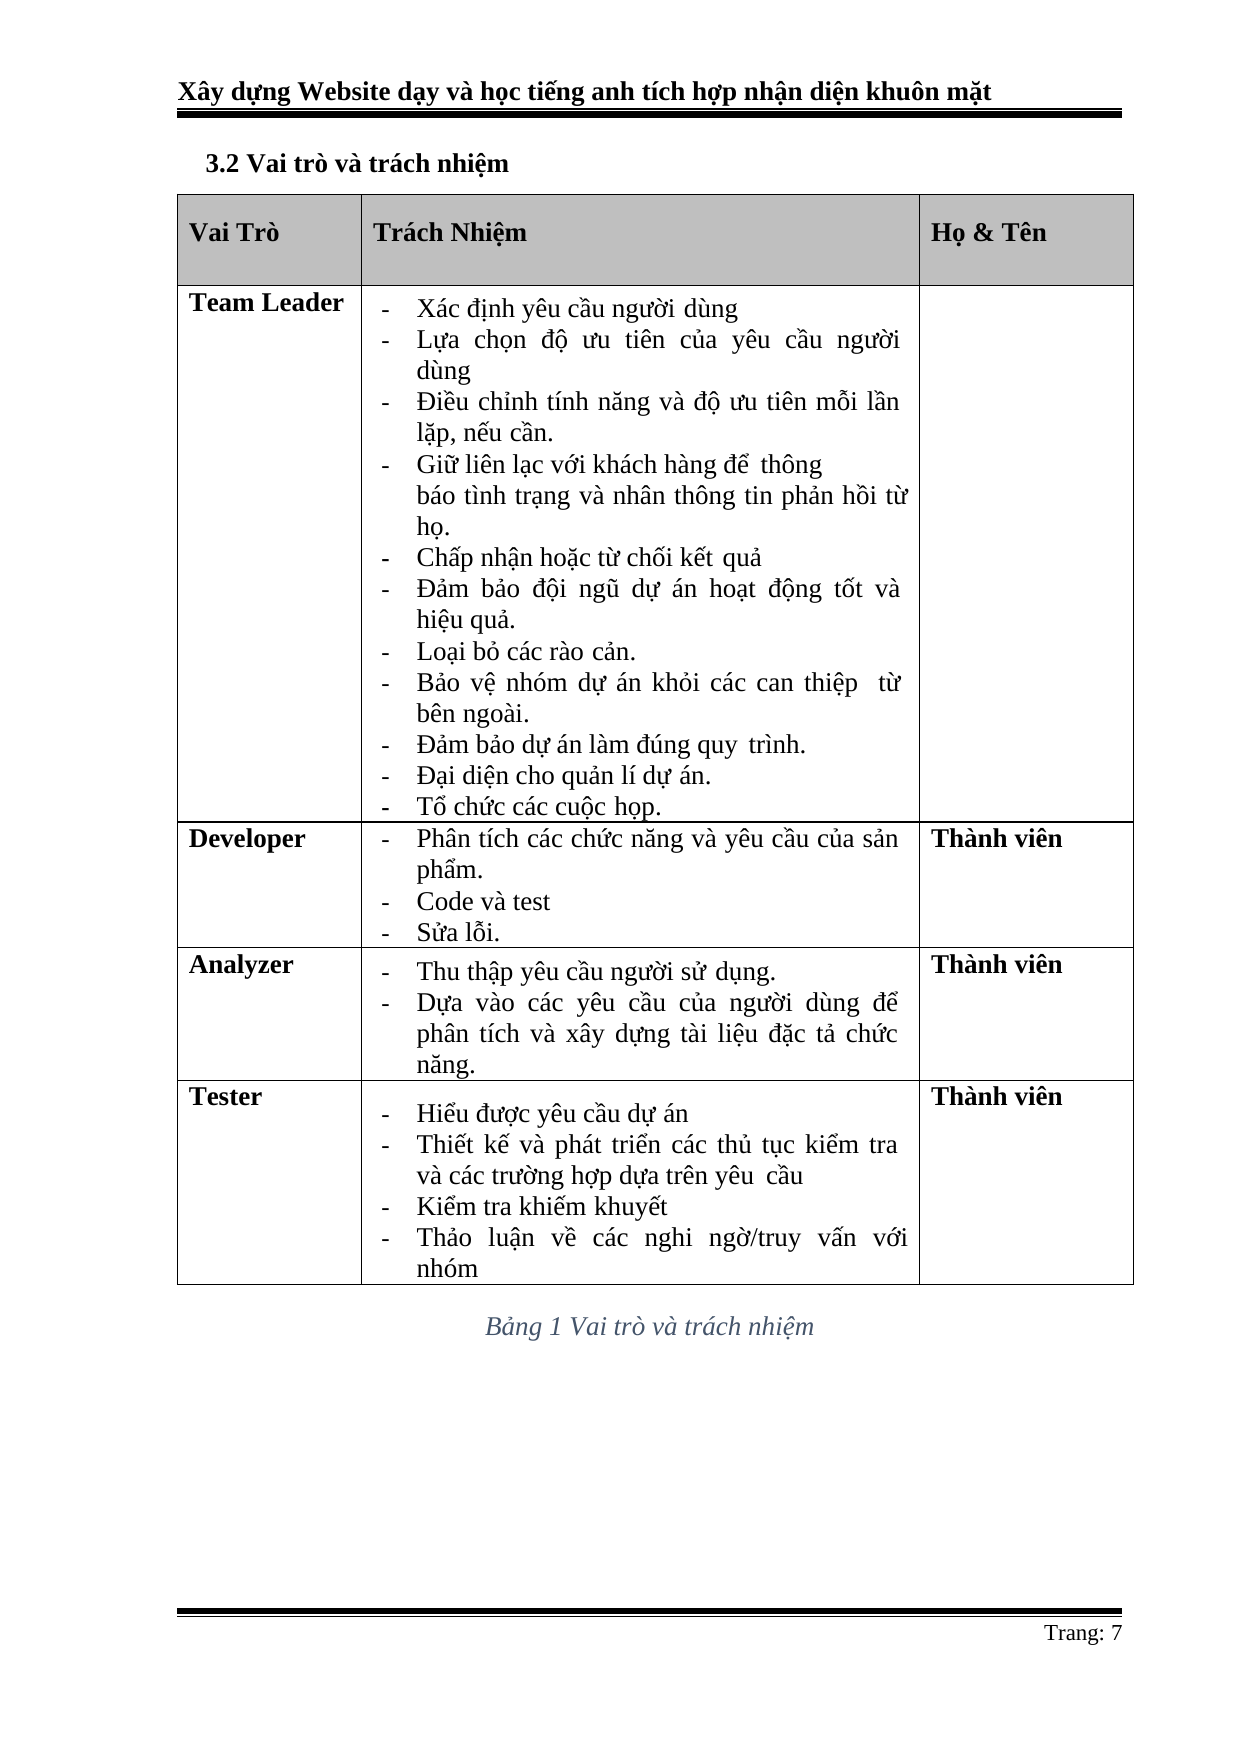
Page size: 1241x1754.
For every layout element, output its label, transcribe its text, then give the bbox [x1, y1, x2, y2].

table_cell [920, 286, 1133, 821]
table_cell Analyzer [178, 948, 361, 1079]
table_cell Tester [178, 1081, 361, 1284]
table_cell Hiểu được yêu cầu dự án Thiết kế và phát triển các thủ tục kiểm tra và các trường hợp dựa trên yêu cầu Kiểm tra khiếm khuyết Thảo luận về các nghi ngờ/truy vấn với nhóm [362, 1081, 919, 1284]
table_header Vai Trò [178, 195, 361, 285]
table_cell Thành viên [920, 948, 1133, 1079]
table_header Trách Nhiệm [362, 195, 919, 285]
table_cell Developer [178, 823, 361, 947]
table_cell Team Leader [178, 286, 361, 821]
table_cell Thành viên [920, 823, 1133, 947]
table_header Họ & Tên [920, 195, 1133, 285]
table_cell Phân tích các chức năng và yêu cầu của sản phẩm. Code và test Sửa lỗi. [362, 823, 919, 947]
table_cell Thu thập yêu cầu người sử dụng. Dựa vào các yêu cầu của người dùng để phân tích và xây dựng tài liệu đặc tả chức năng. [362, 948, 919, 1079]
table_cell Thành viên [920, 1081, 1133, 1284]
table_cell Xác định yêu cầu người dùng Lựa chọn độ ưu tiên của yêu cầu người dùng Điều chỉnh tính năng và độ ưu tiên mỗi lần lặp, nếu cần. Giữ liên lạc với khách hàng để thông báo tình trạng và nhân thông tin phản hồi từ họ. Chấp nhận hoặc từ chối kết quả Đảm bảo đội ngũ dự án hoạt động tốt và hiệu quả. Loại bỏ các rào cản. Bảo vệ nhóm dự án khỏi các can thiệp từ bên ngoài. Đảm bảo dự án làm đúng quy trình. Đại diện cho quản lí dự án. Tổ chức các cuộc họp. [362, 286, 919, 821]
subtitle Vai trò và trách nhiệm [205, 147, 1122, 178]
